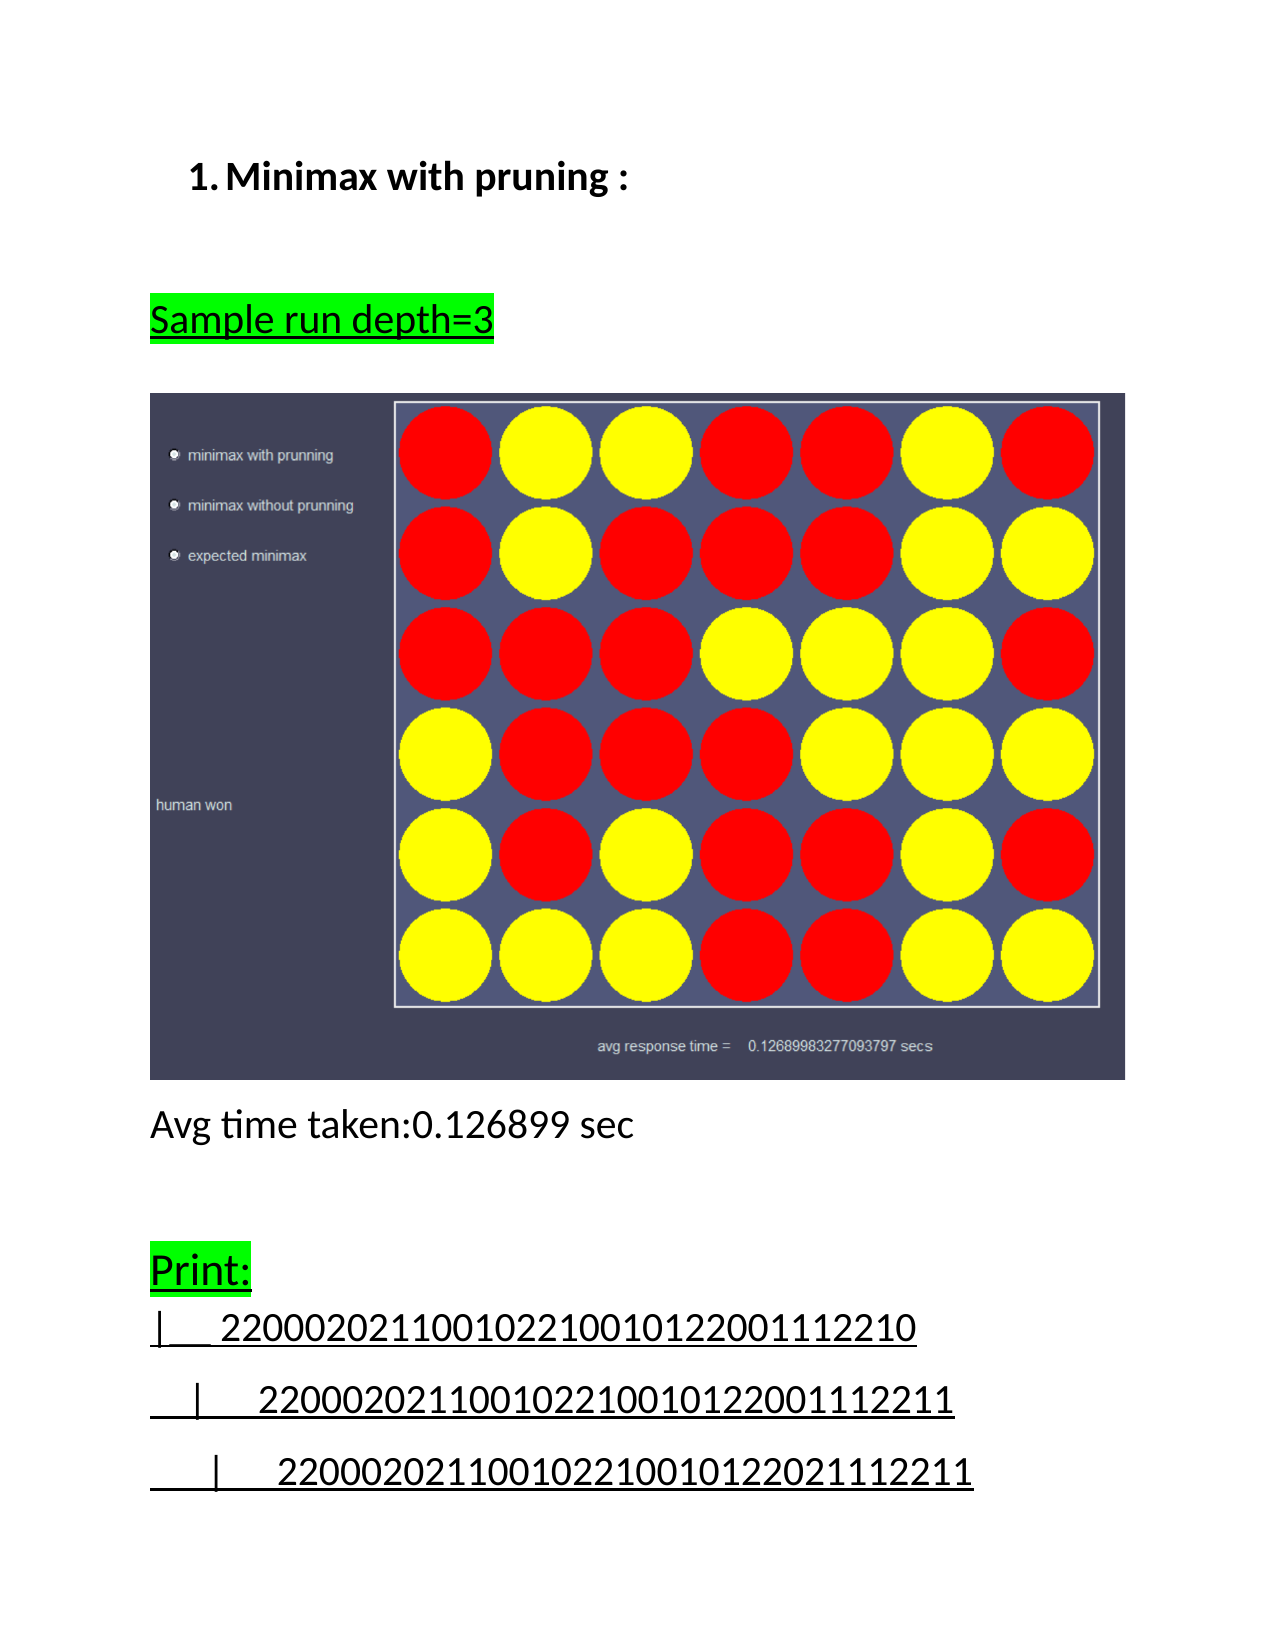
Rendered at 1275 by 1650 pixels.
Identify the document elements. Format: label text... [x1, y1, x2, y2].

text |__ 220002021100102210010122001112211 [150, 1373, 1125, 1424]
text Print: |__ 220002021100102210010122001112210 [150, 1241, 1125, 1352]
picture [150, 393, 1125, 1080]
text Avg time taken:0.126899 sec [150, 1098, 1125, 1149]
list Minimax with pruning : [187, 150, 1125, 201]
text |__ 220002021100102210010122021112211 [150, 1444, 1125, 1495]
text Sample run depth=3 [150, 293, 1125, 374]
